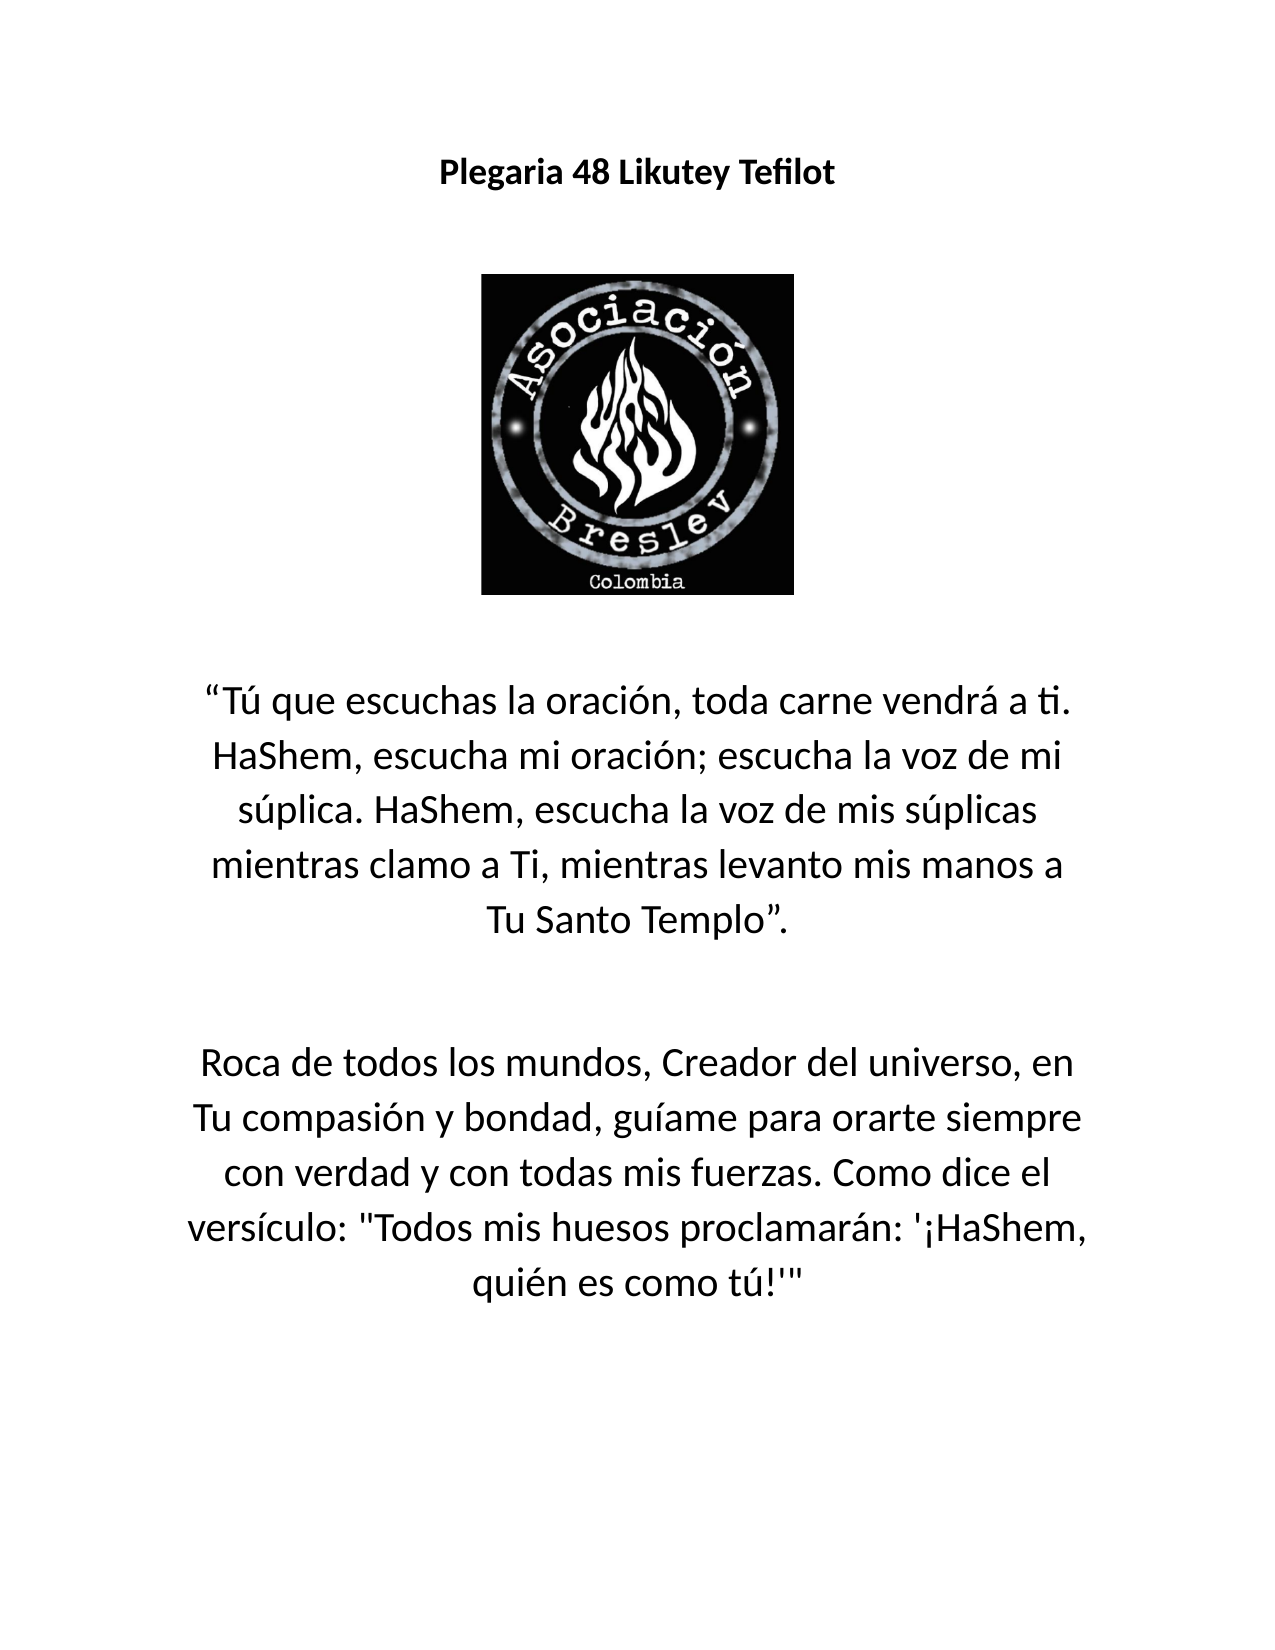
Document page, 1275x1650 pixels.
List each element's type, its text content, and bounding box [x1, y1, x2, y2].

text “Tú que escuchas la oración, toda carne vendrá a ti. HaShem, escucha mi oración; escucha la voz de mi súplica. HaShem, escucha la voz de mis súplicas mientras clamo a Ti, mientras levanto mis manos a Tu Santo Templo”. [177, 674, 1098, 944]
text Plegaria 48 Likutey Tefilot [177, 148, 1098, 193]
text Roca de todos los mundos, Creador del universo, en Tu compasión y bondad, guíame para orarte siempre con verdad y con todas mis fuerzas. Como dice el versículo: "Todos mis huesos proclamarán: '¡HaShem, quién es como tú!'" [177, 1036, 1098, 1307]
picture [481, 274, 794, 595]
